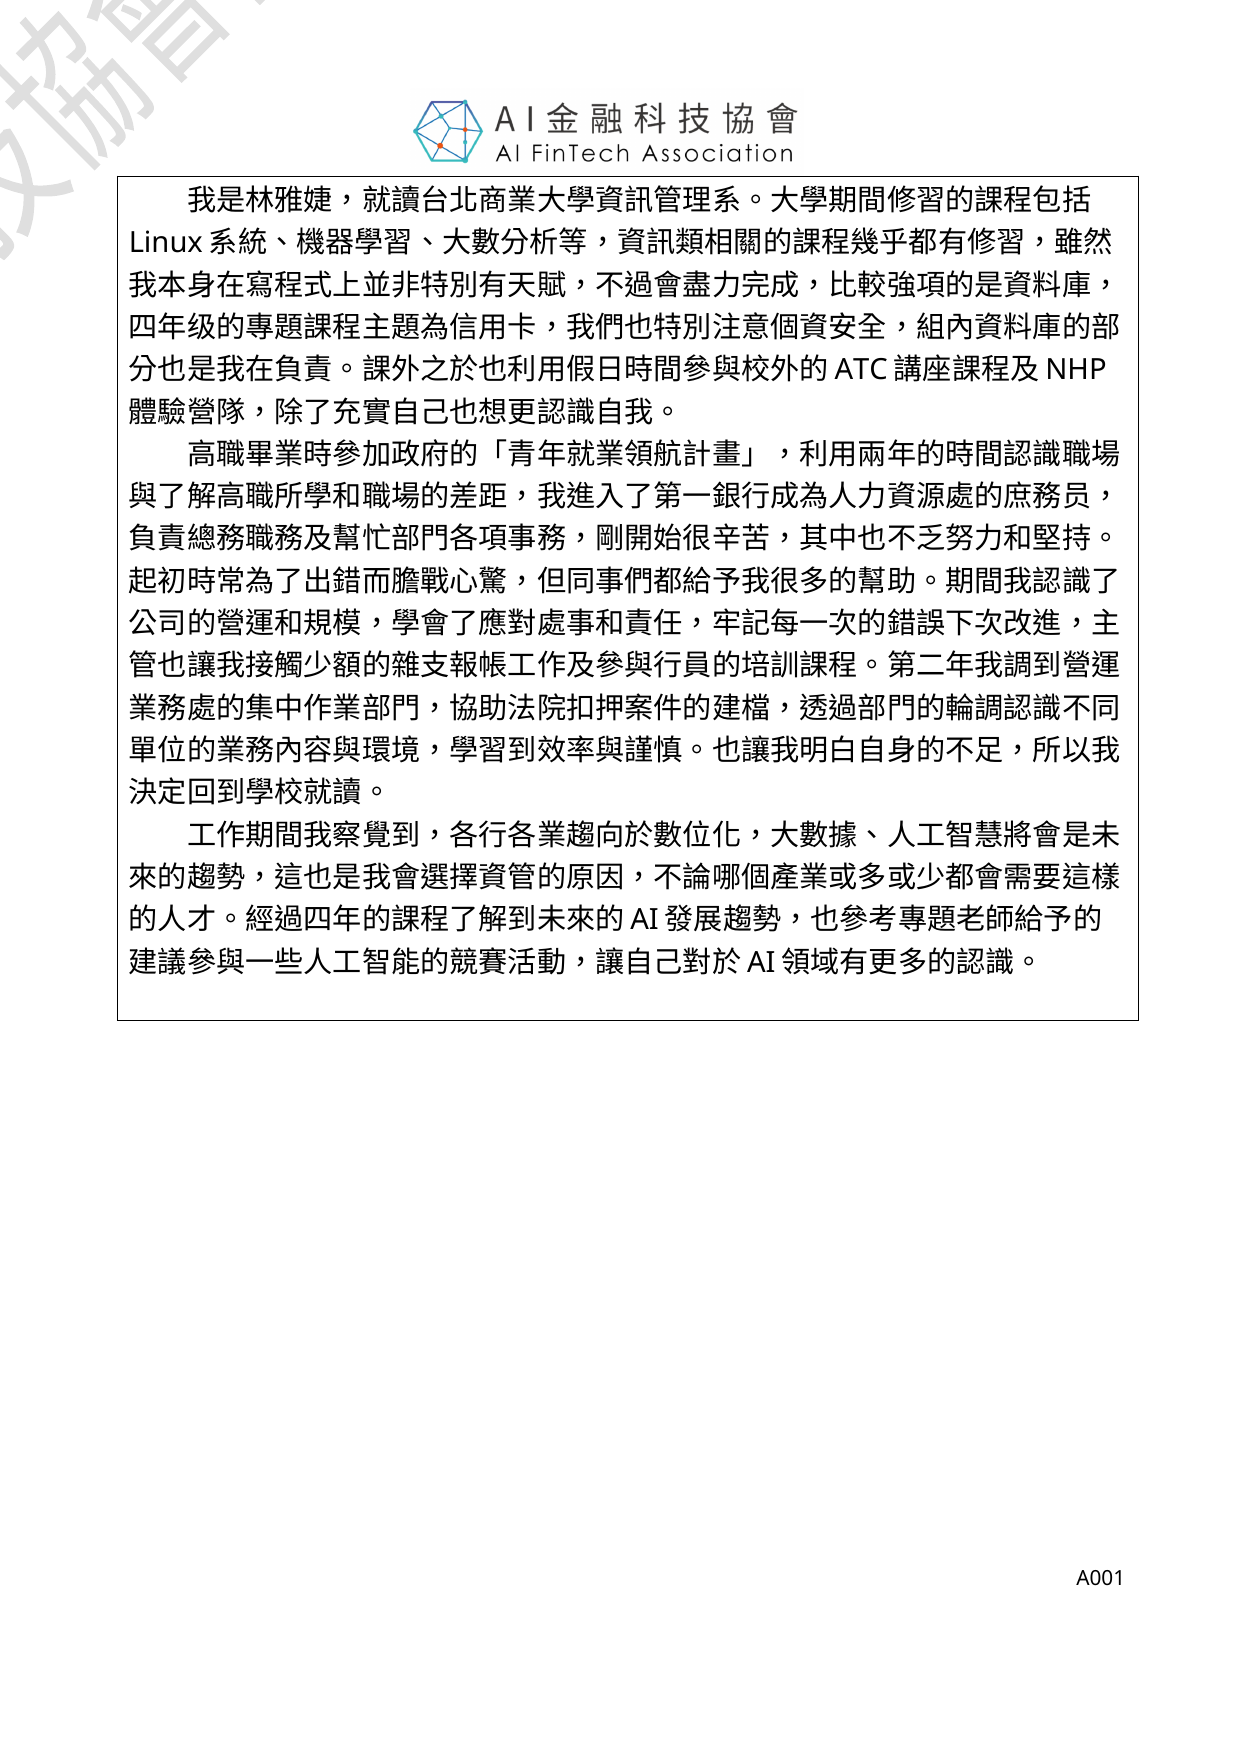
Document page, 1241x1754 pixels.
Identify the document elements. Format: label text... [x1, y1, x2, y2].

table_cell 我是林雅婕，就讀台北商業大學資訊管理系。大學期間修習的課程包括Linux系統、機器學習、大數分析等，資訊類相關的課程幾乎都有修習，雖然我本身在寫程式上並非特別有天賦，不過會盡力完成，比較強項的是資料庫，四年级的專題課程主題為信用卡，我們也特別注意個資安全，組內資料庫的部分也是我在負責。課外之於也利用假日時間參與校外的ATC講座課程及NHP體驗營隊，除了充實自己也想更認識自我。 高職畢業時參加政府的「青年就業領航計畫」，利用兩年的時間認識職場與了解高職所學和職場的差距，我進入了第一銀行成為人力資源處的庶務员，負責總務職務及幫忙部門各項事務，剛開始很辛苦，其中也不乏努力和堅持。起初時常為了出錯而膽戰心驚，但同事們都給予我很多的幫助。期間我認識了公司的營運和規模，學會了應對處事和責任，牢記每一次的錯誤下次改進，主管也讓我接觸少額的雜支報帳工作及參與行員的培訓課程。第二年我調到營運業務處的集中作業部門，協助法院扣押案件的建檔，透過部門的輪調認識不同單位的業務內容與環境，學習到效率與謹慎。也讓我明白自身的不足，所以我決定回到學校就讀。 工作期間我察覺到，各行各業趨向於數位化，大數據、人工智慧將會是未來的趨勢，這也是我會選擇資管的原因，不論哪個產業或多或少都會需要這樣的人才。經過四年的課程了解到未來的AI發展趨勢，也參考專題老師給予的建議參與一些人工智能的競賽活動，讓自己對於AI領域有更多的認識。 [118, 177, 1138, 1020]
picture [410, 88, 805, 176]
